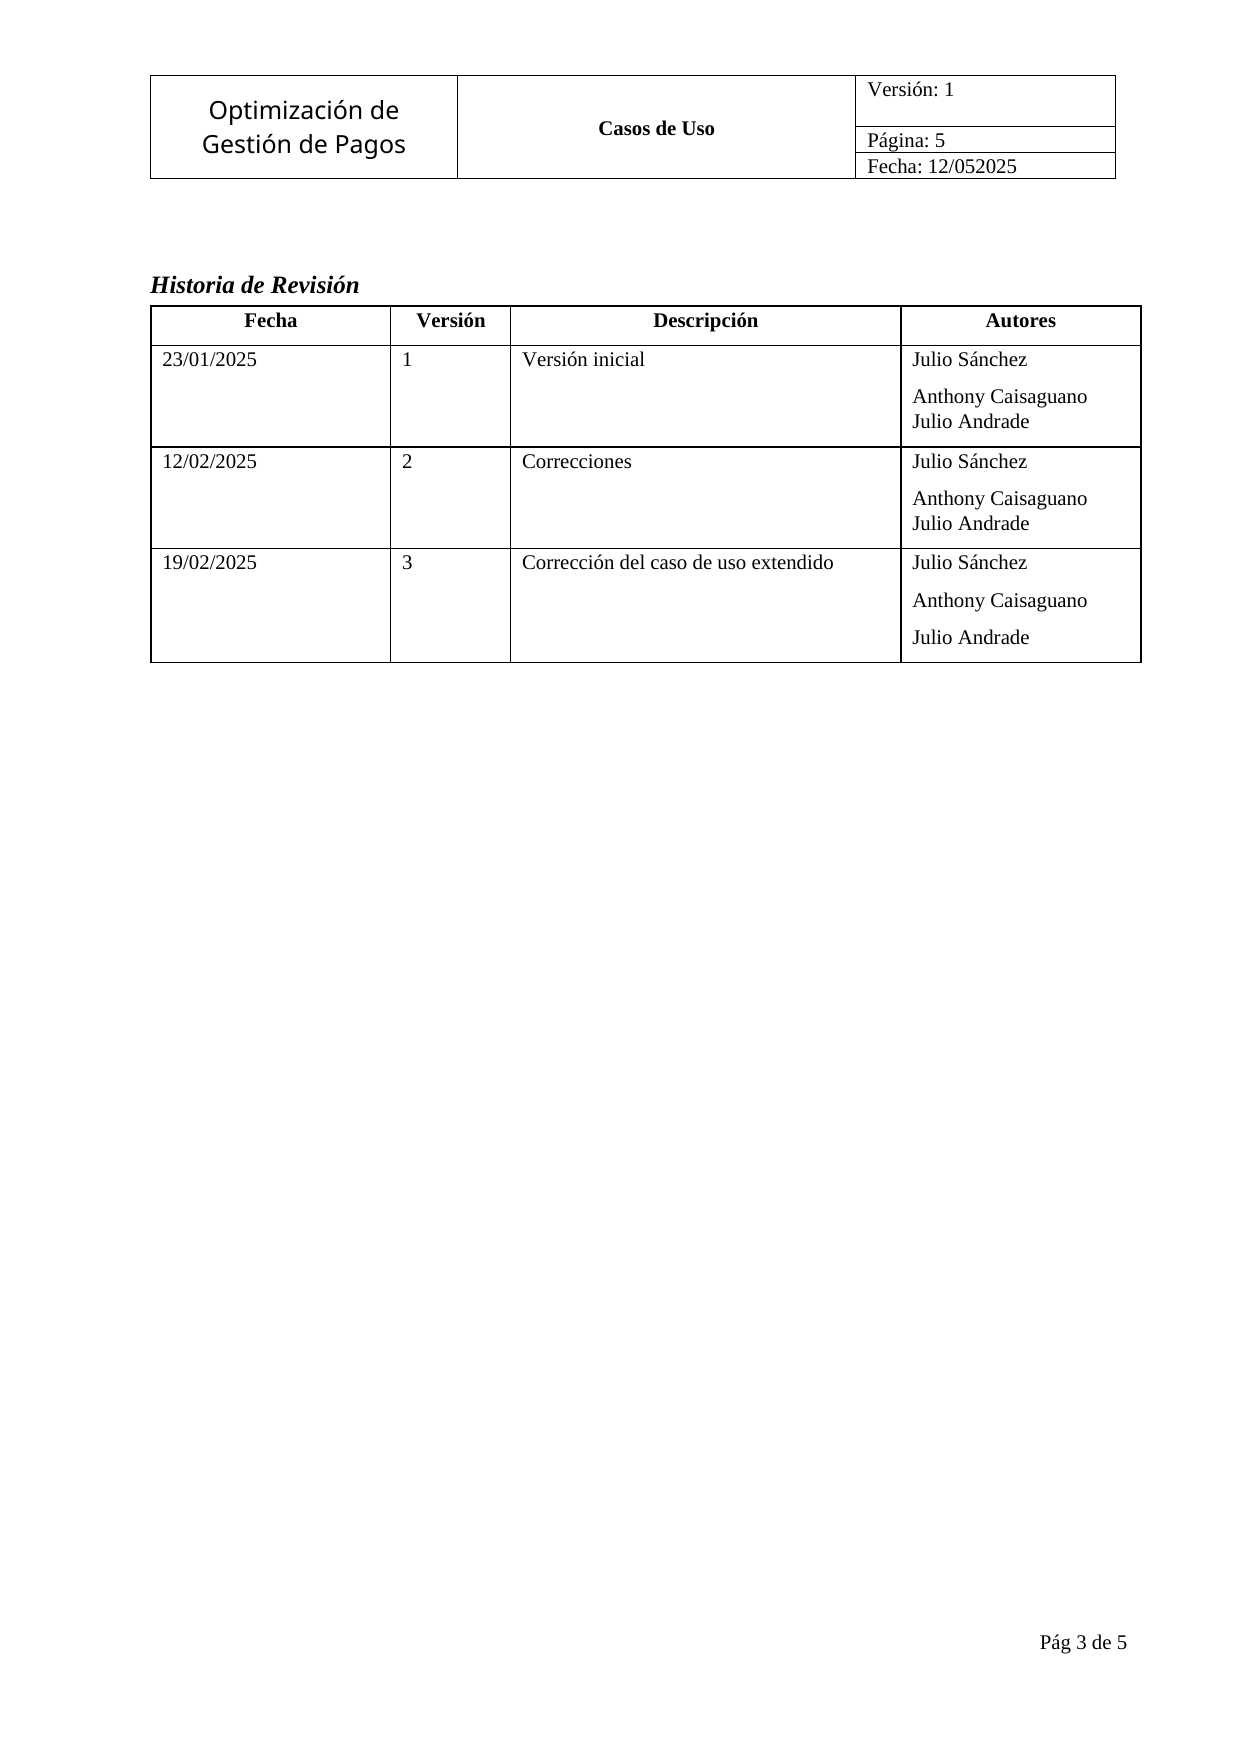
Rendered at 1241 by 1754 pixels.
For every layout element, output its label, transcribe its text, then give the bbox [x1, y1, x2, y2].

table_cell 3 [391, 549, 510, 662]
table_header Autores [902, 307, 1140, 344]
table_cell 23/01/2025 [152, 346, 390, 446]
subtitle Historia de Revisión [150, 270, 1090, 299]
table_cell 1 [391, 346, 510, 446]
table_cell 12/02/2025 [152, 448, 390, 548]
table_cell Julio Sánchez Anthony Caisaguano Julio Andrade [902, 346, 1140, 446]
table_cell Corrección del caso de uso extendido [511, 549, 900, 662]
table_header Versión [391, 307, 510, 344]
table_cell Correcciones [511, 448, 900, 548]
table_header Descripción [511, 307, 900, 344]
table_cell Julio Sánchez Anthony Caisaguano Julio Andrade [902, 549, 1140, 662]
table_header Fecha [152, 307, 390, 344]
table_cell Versión inicial [511, 346, 900, 446]
table_cell 19/02/2025 [152, 549, 390, 662]
table_cell Julio Sánchez Anthony Caisaguano Julio Andrade [902, 448, 1140, 548]
table_cell 2 [391, 448, 510, 548]
